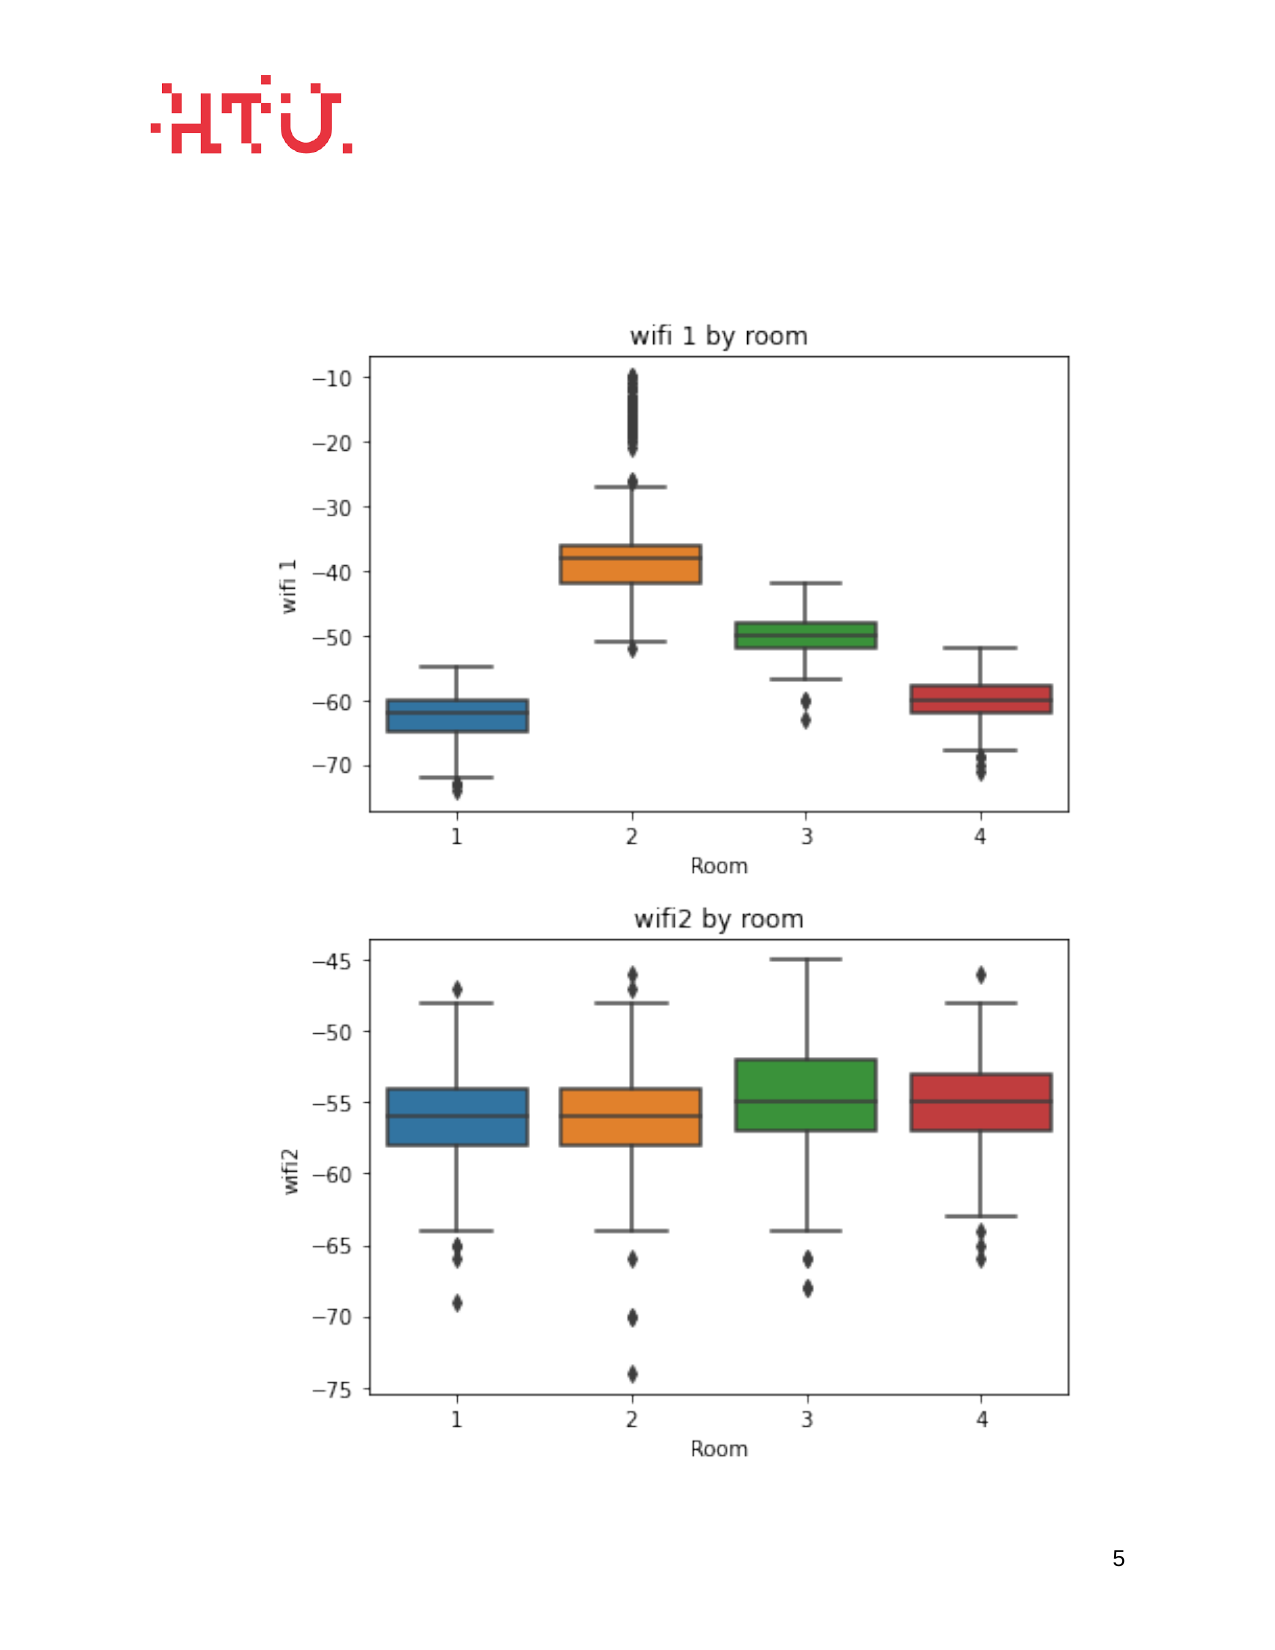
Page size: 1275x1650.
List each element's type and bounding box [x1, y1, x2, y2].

picture [267, 310, 1083, 891]
picture [267, 893, 1083, 1474]
picture [150, 75, 353, 208]
